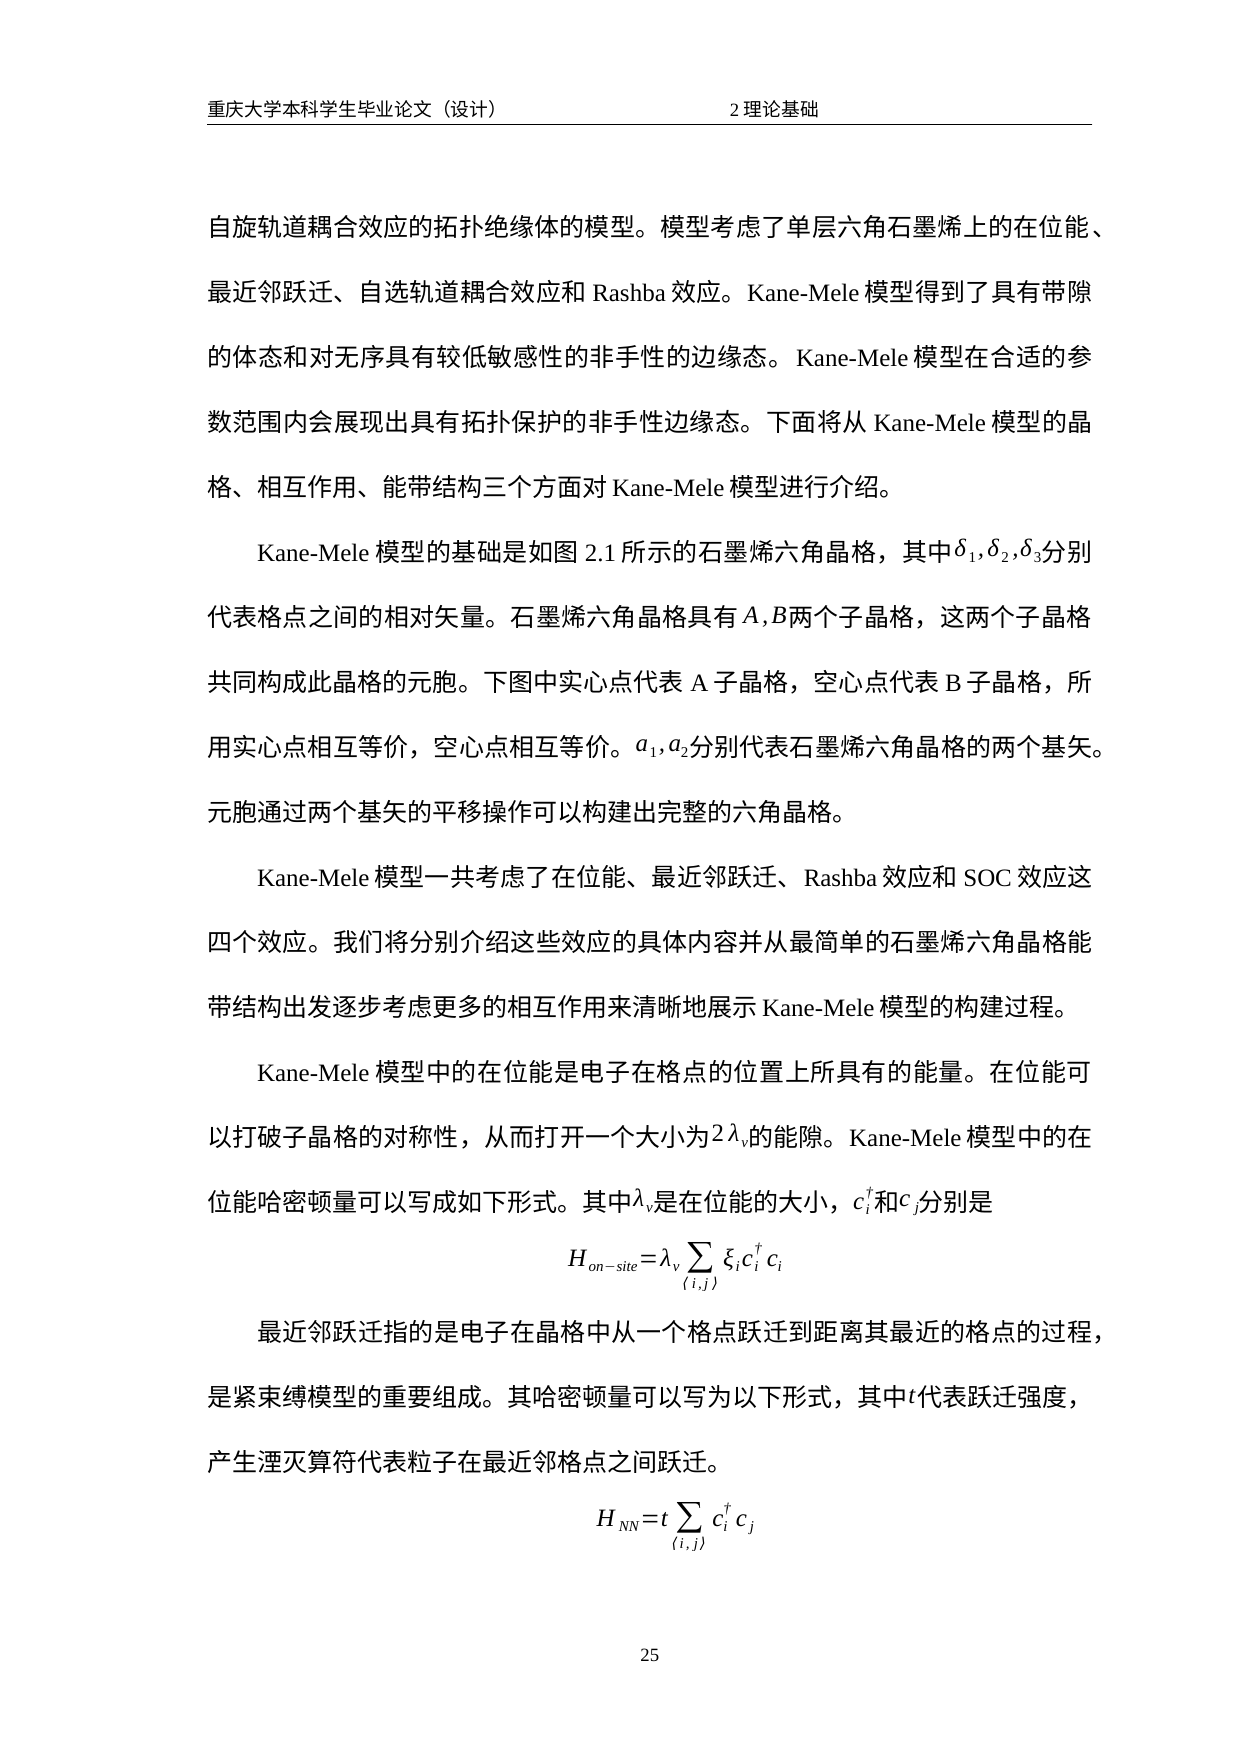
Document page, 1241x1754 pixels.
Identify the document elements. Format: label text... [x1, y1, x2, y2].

text Kane-Mele模型中的在位能是电子在格点的位置上所具有的能量。在位能可以打破子晶格的对称性，从而打开一个大小为的能隙。Kane-Mele模型中的在位能哈密顿量可以写成如下形式。其中是在位能的大小，和分别是 [207, 1038, 1092, 1233]
text 最近邻跃迁指的是电子在晶格中从一个格点跃迁到距离其最近的格点的过程，是紧束缚模型的重要组成。其哈密顿量可以写为以下形式，其中代表跃迁强度，产生湮灭算符代表粒子在最近邻格点之间跃迁。 [207, 1298, 1092, 1493]
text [207, 193, 1092, 518]
text Kane-Mele模型的基础是如图2.1所示的石墨烯六角晶格，其中分别代表格点之间的相对矢量。石墨烯六角晶格具有两个子晶格，这两个子晶格共同构成此晶格的元胞。下图中实心点代表A子晶格，空心点代表B子晶格，所用实心点相互等价，空心点相互等价。分别代表石墨烯六角晶格的两个基矢。元胞通过两个基矢的平移操作可以构建出完整的六角晶格。 [207, 518, 1092, 843]
text Kane-Mele模型一共考虑了在位能、最近邻跃迁、Rashba效应和SOC效应这四个效应。我们将分别介绍这些效应的具体内容并从最简单的石墨烯六角晶格能带结构出发逐步考虑更多的相互作用来清晰地展示Kane-Mele模型的构建过程。 [207, 843, 1092, 1038]
